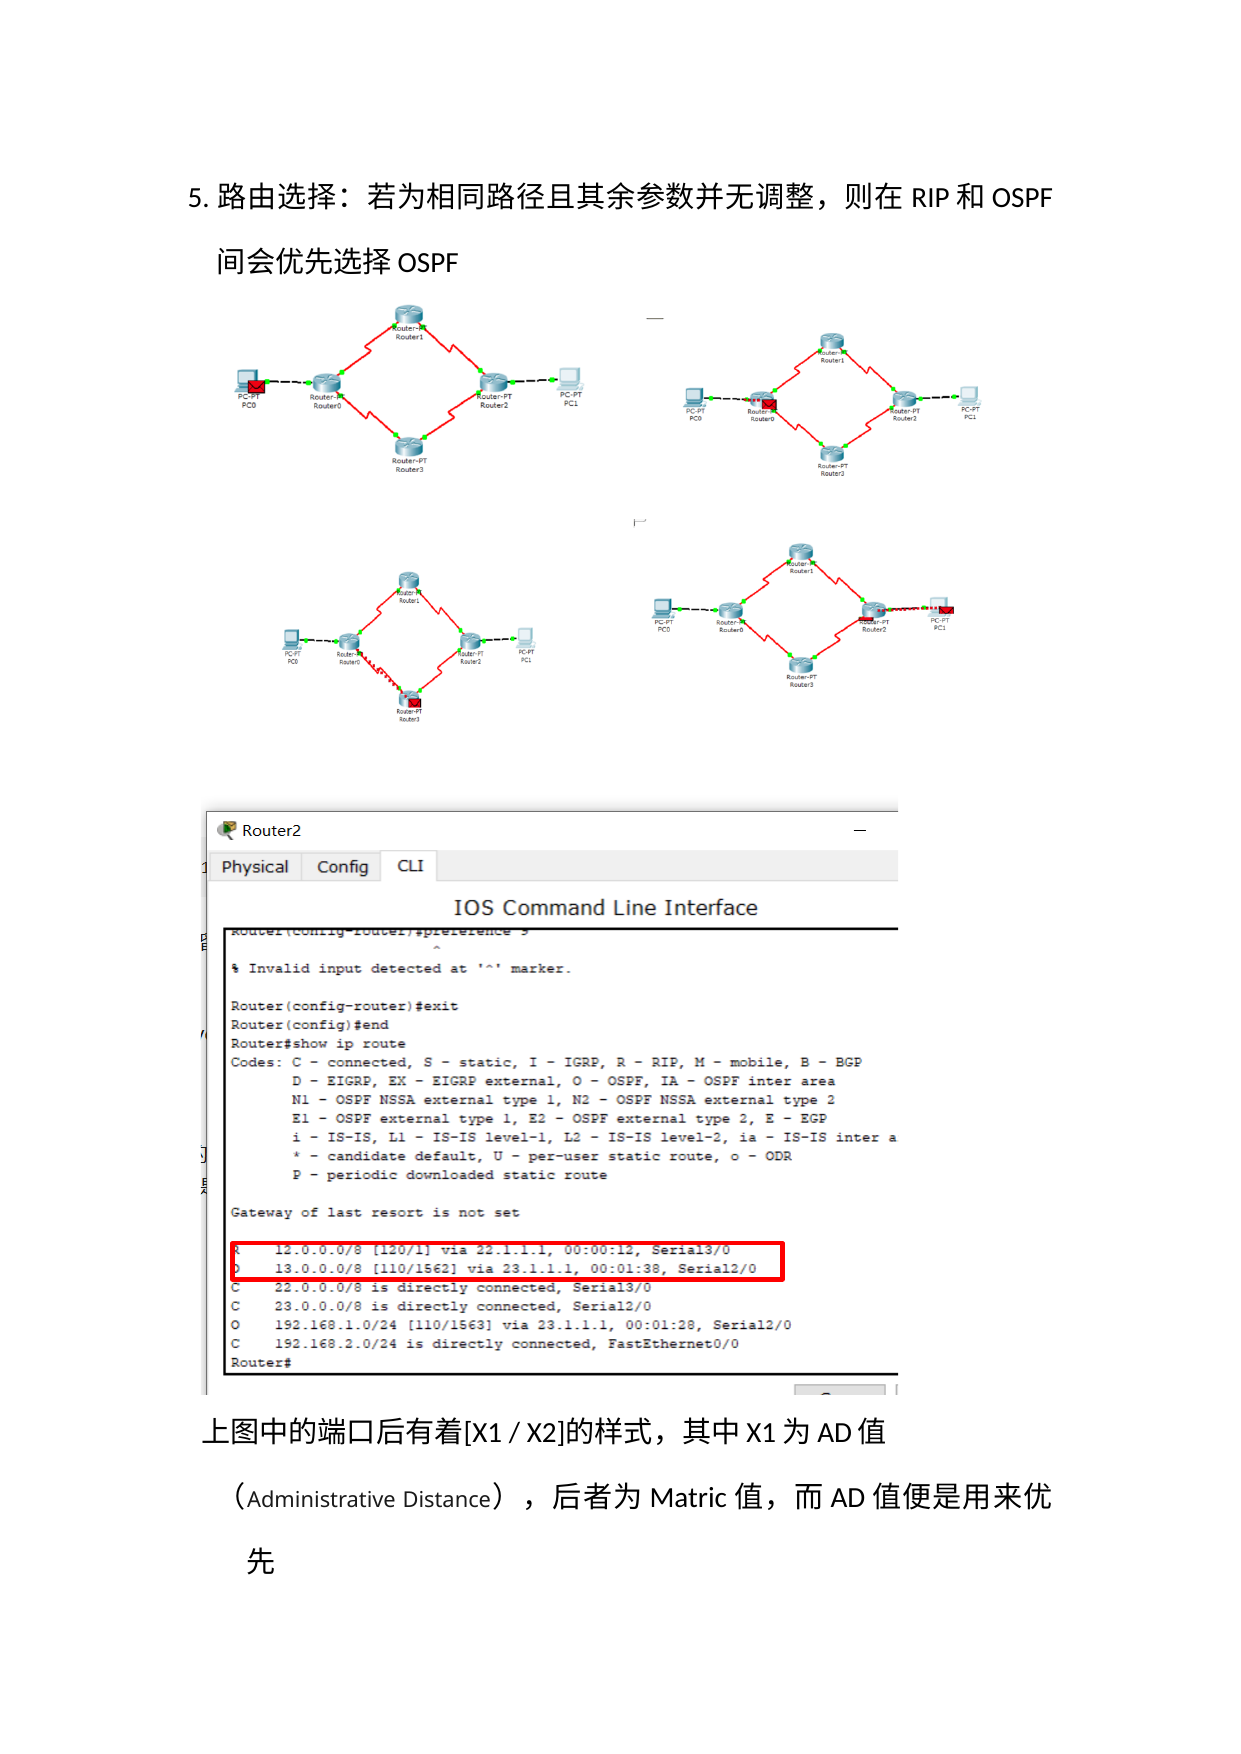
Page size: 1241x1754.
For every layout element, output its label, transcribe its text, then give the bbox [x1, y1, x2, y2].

picture [200, 779, 899, 1395]
text 5. 路由选择：若为相同路径且其余参数并无调整，则在RIP和OSPF间会优先选择OSPF [187, 162, 1053, 292]
picture [633, 519, 997, 750]
text （Administrative Distance），后者为Matric值，而AD值便是用来优先 [217, 1462, 1053, 1592]
text 上图中的端口后有着[X1 / X2]的样式，其中X1为AD值 [187, 1397, 1053, 1462]
picture [245, 558, 601, 750]
picture [187, 292, 1033, 513]
